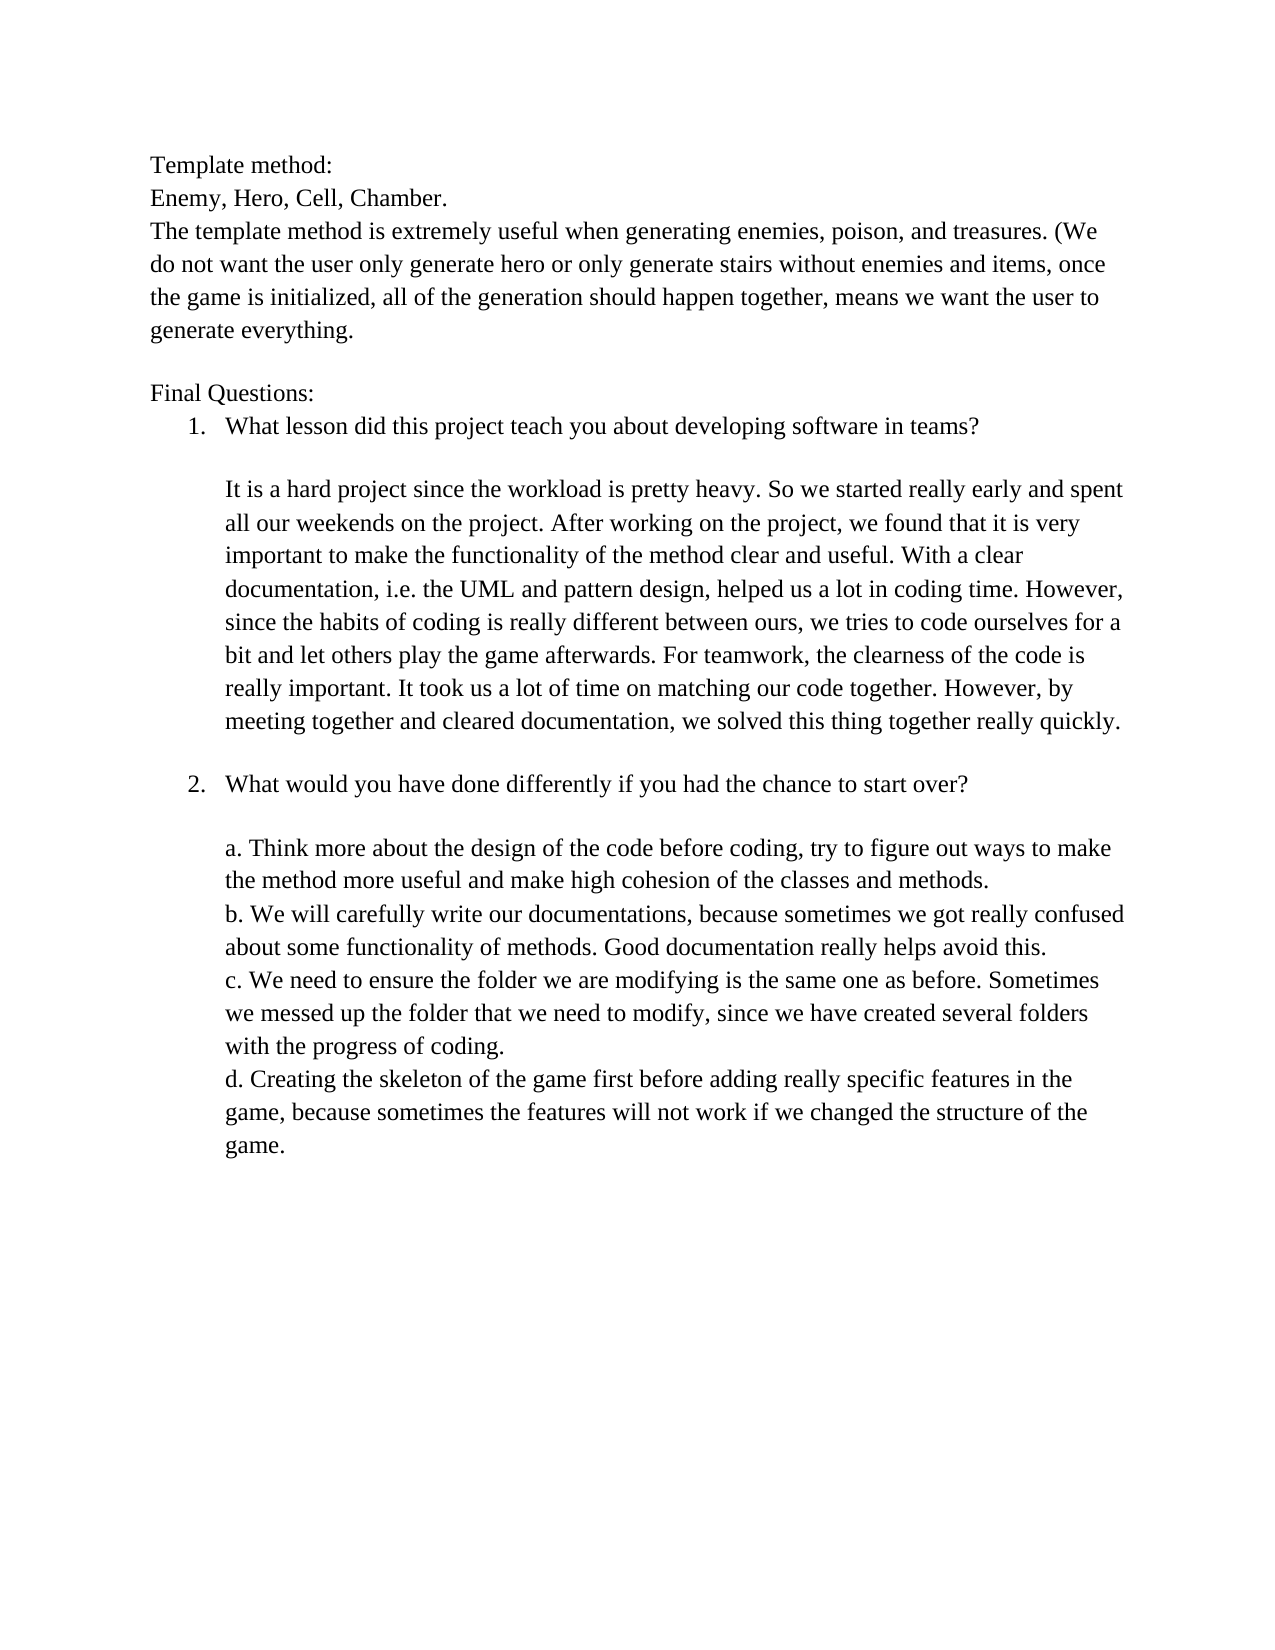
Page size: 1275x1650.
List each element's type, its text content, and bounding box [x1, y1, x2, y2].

text Final Questions: [150, 378, 1125, 407]
text The template method is extremely useful when generating enemies, poison, and treasures. (We do not want the user only generate hero or only generate stairs without enemies and items, once the game is initialized, all of the generation should happen together, means we want the user to generate everything. [150, 216, 1125, 344]
list What lesson did this project teach you about developing software in teams? [187, 411, 1125, 440]
text b. We will carefully write our documentations, because sometimes we got really confused about some functionality of methods. Good documentation really helps avoid this. [225, 899, 1125, 960]
text a. Think more about the design of the code before coding, try to figure out ways to make the method more useful and make high cohesion of the classes and methods. [225, 833, 1125, 894]
text c. We need to ensure the folder we are modifying is the same one as before. Sometimes we messed up the folder that we need to modify, since we have created several folders with the progress of coding. [225, 965, 1125, 1059]
text It is a hard project since the workload is pretty heavy. So we started really early and spent all our weekends on the project. After working on the project, we found that it is very important to make the functionality of the method clear and useful. With a clear documentation, i.e. the UML and pattern design, helped us a lot in coding time. However, since the habits of coding is really different between ours, we tries to code ourselves for a bit and let others play the game afterwards. For teamwork, the clearness of the code is really important. It took us a lot of time on matching our code together. However, by meeting together and cleared documentation, we solved this thing together really quickly. [225, 474, 1125, 734]
text Enemy, Hero, Cell, Chamber. [150, 183, 1125, 212]
text d. Creating the skeleton of the game first before adding really specific features in the game, because sometimes the features will not work if we changed the structure of the game. [225, 1064, 1125, 1158]
list What would you have done differently if you had the chance to start over? [187, 769, 1125, 798]
text Template method: [150, 150, 1125, 179]
